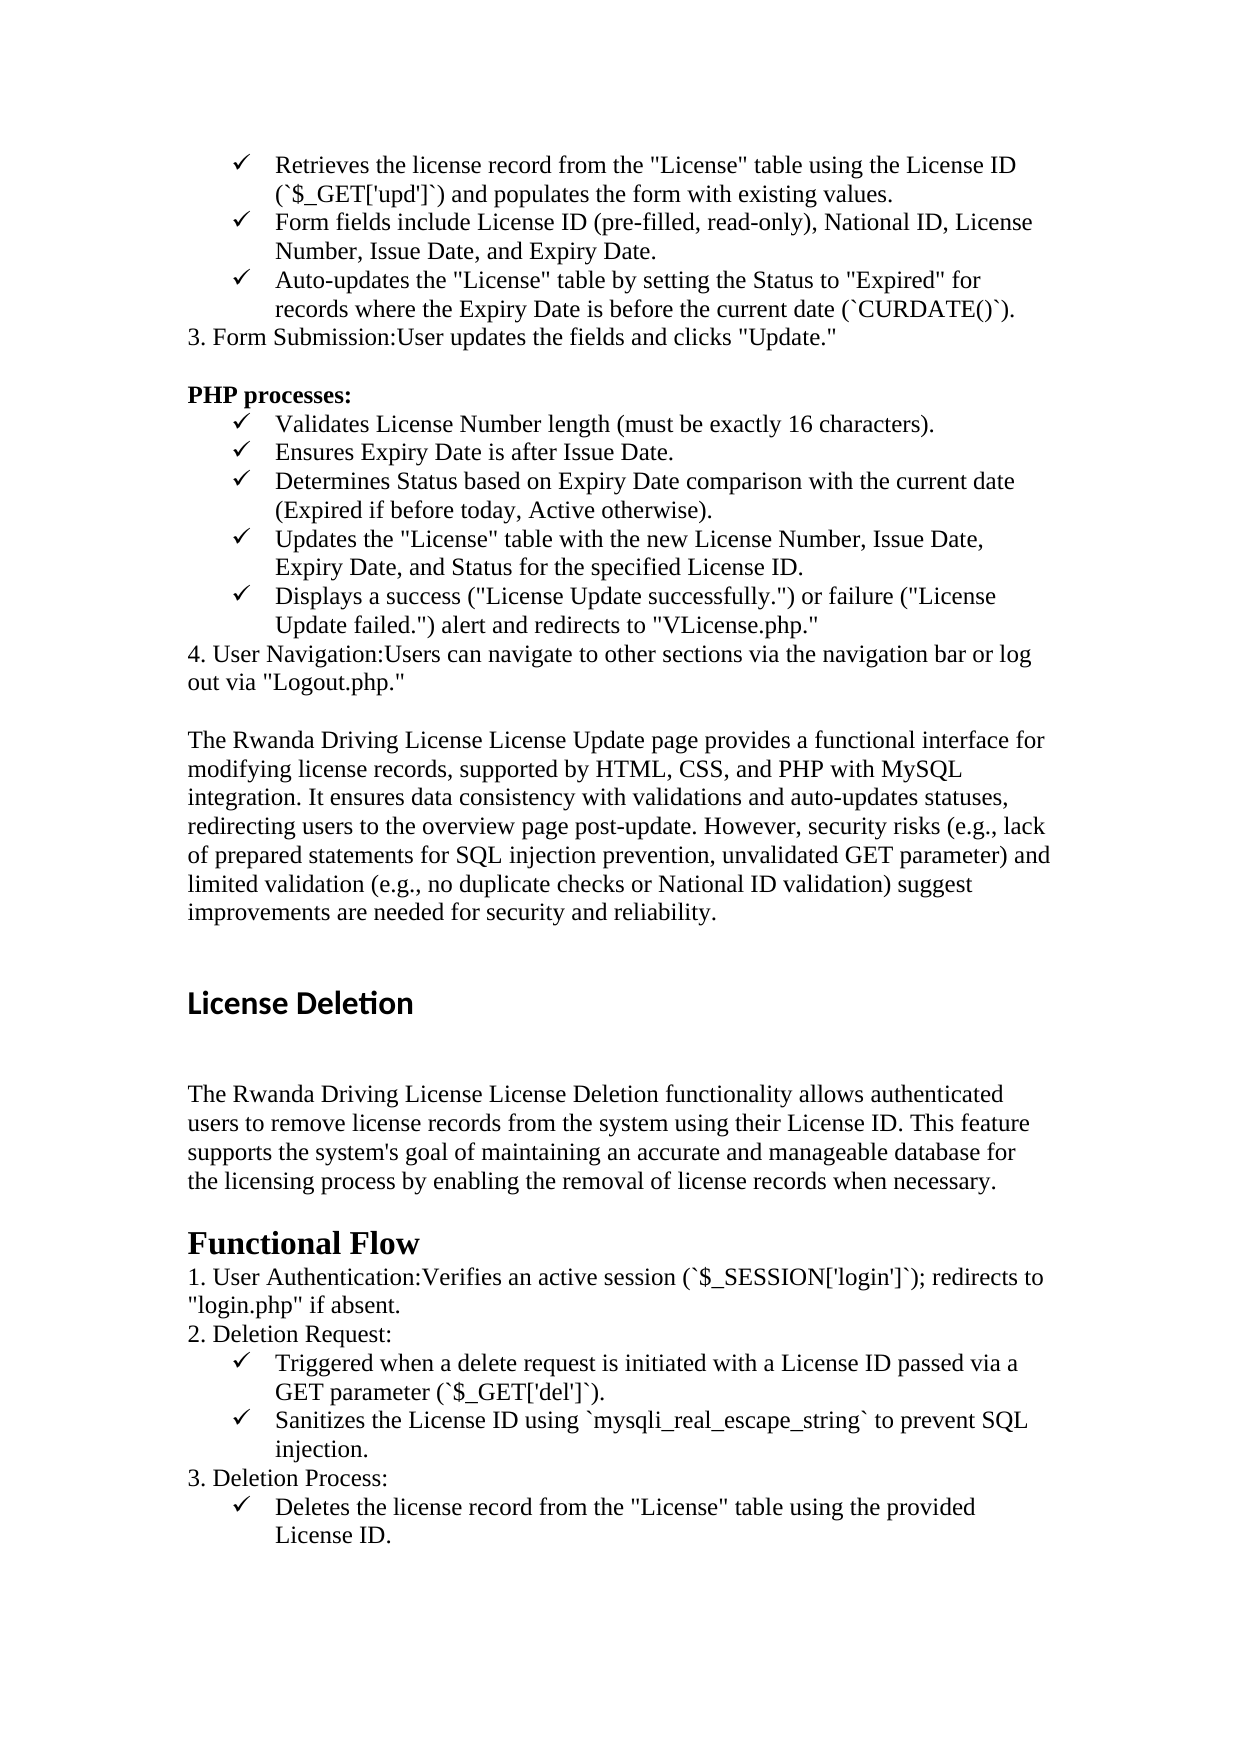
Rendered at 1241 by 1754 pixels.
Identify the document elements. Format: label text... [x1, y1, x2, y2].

text The Rwanda Driving License License Update page provides a functional interface for modifying license records, supported by HTML, CSS, and PHP with MySQL integration. It ensures data consistency with validations and auto-updates statuses, redirecting users to the overview page post-update. However, security risks (e.g., lack of prepared statements for SQL injection prevention, unvalidated GET parameter) and limited validation (e.g., no duplicate checks or National ID validation) suggest improvements are needed for security and reliability. [187, 725, 1053, 926]
text 1. User Authentication:Verifies an active session (`$_SESSION['login']`); redirects to "login.php" if absent. [187, 1262, 1053, 1319]
list Determines Status based on Expiry Date comparison with the current date (Expired if before today, Active otherwise). [231, 466, 1053, 524]
list Triggered when a delete request is initiated with a License ID passed via a GET parameter (`$_GET['del']`). [231, 1348, 1053, 1405]
text Functional Flow [187, 1223, 1053, 1262]
text 4. User Navigation:Users can navigate to other sections via the navigation bar or log out via "Logout.php." [187, 639, 1053, 696]
list Form fields include License ID (pre-filled, read-only), National ID, License Number, Issue Date, and Expiry Date. [231, 207, 1053, 265]
text 3. Deletion Process: [187, 1463, 1053, 1492]
text 2. Deletion Request: [187, 1319, 1053, 1348]
text PHP processes: [187, 380, 1053, 409]
list Retrieves the license record from the "License" table using the License ID (`$_GET['upd']`) and populates the form with existing values. [231, 150, 1053, 207]
text The Rwanda Driving License License Deletion functionality allows authenticated users to remove license records from the system using their License ID. This feature supports the system's goal of maintaining an accurate and manageable database for the licensing process by enabling the removal of license records when necessary. [187, 1079, 1053, 1194]
list Sanitizes the License ID using `mysqli_real_escape_string` to prevent SQL injection. [231, 1405, 1053, 1463]
subtitle License Deletion [187, 982, 1053, 1023]
list Form Submission:User updates the fields and clicks "Update." [187, 322, 1053, 351]
list Displays a success ("License Update successfully.") or failure ("License Update failed.") alert and redirects to "VLicense.php." [231, 581, 1053, 639]
list Ensures Expiry Date is after Issue Date. [231, 437, 1053, 466]
list Validates License Number length (must be exactly 16 characters). [231, 409, 1053, 437]
list Updates the "License" table with the new License Number, Issue Date, Expiry Date, and Status for the specified License ID. [231, 524, 1053, 581]
list Auto-updates the "License" table by setting the Status to "Expired" for records where the Expiry Date is before the current date (`CURDATE()`). [231, 265, 1053, 322]
list Deletes the license record from the "License" table using the provided License ID. [231, 1492, 1053, 1549]
